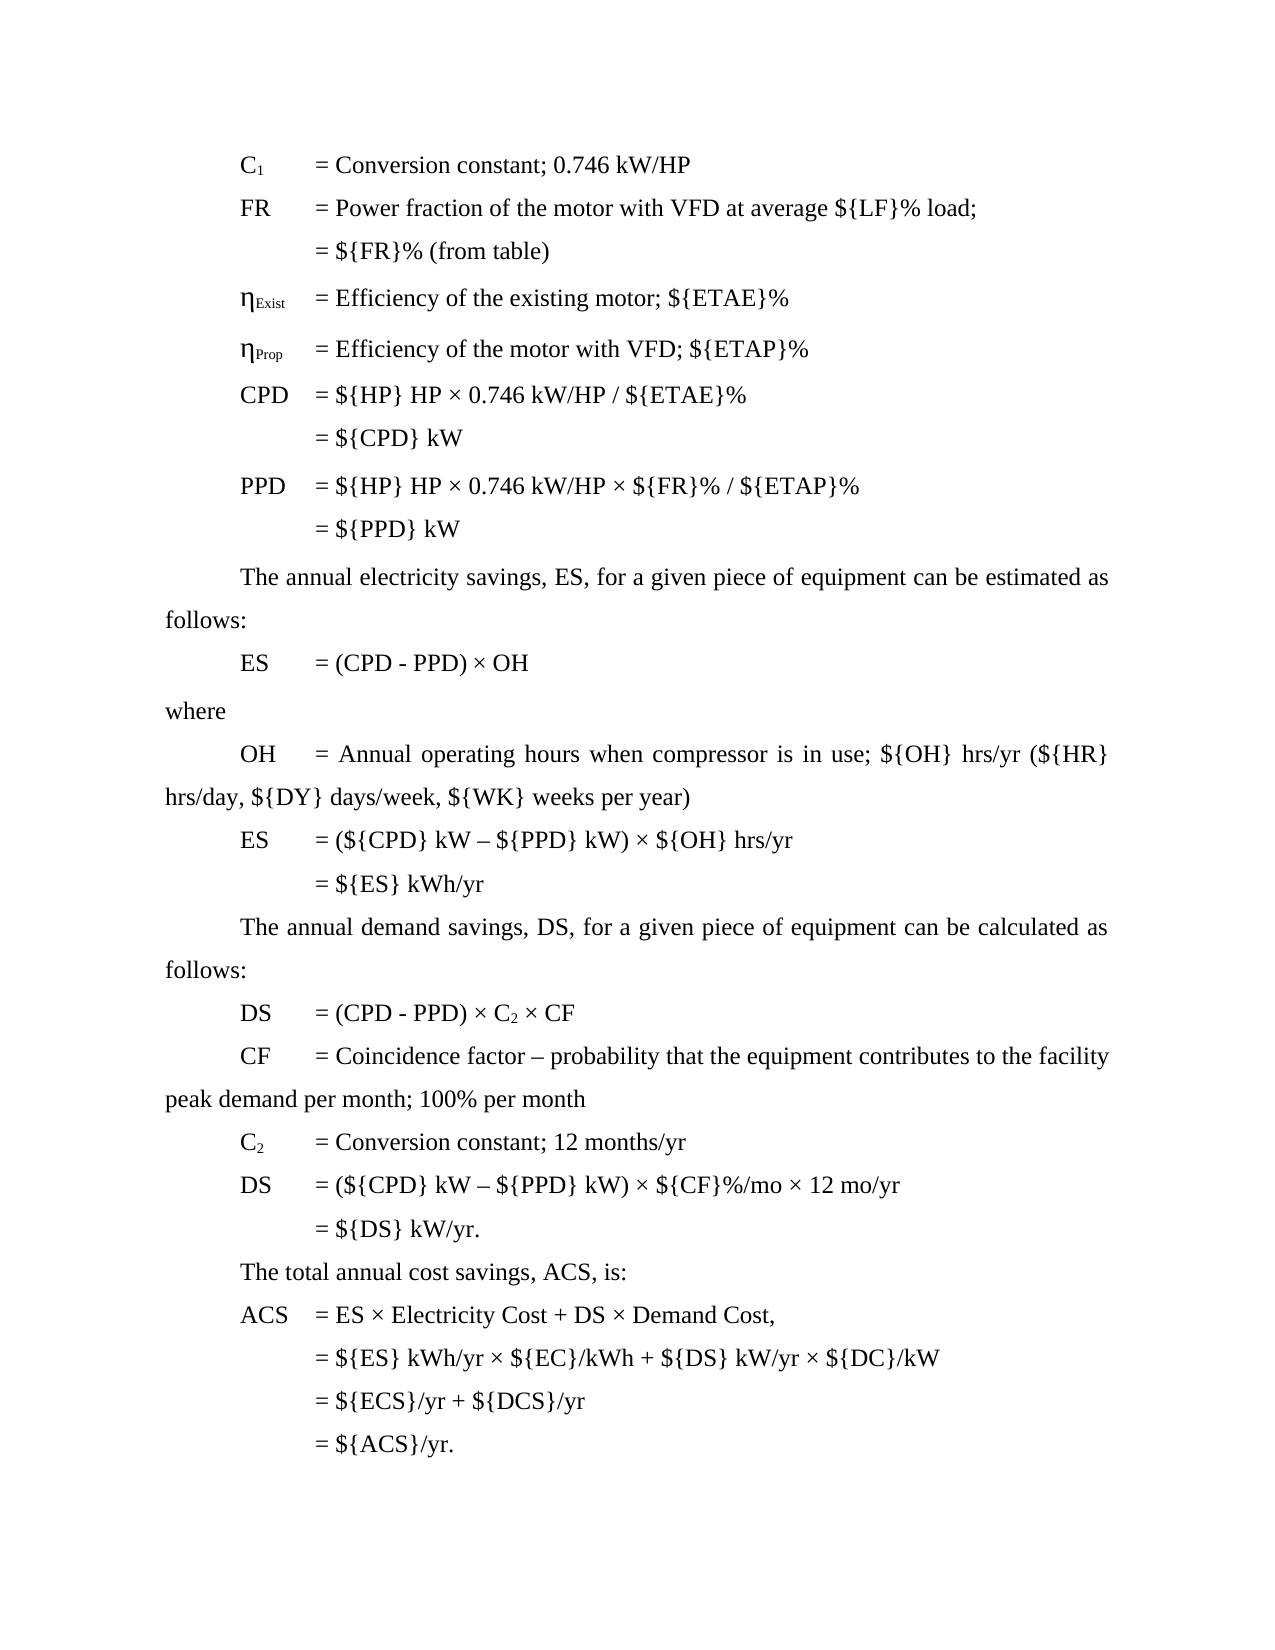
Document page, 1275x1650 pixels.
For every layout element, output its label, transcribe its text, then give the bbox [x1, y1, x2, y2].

text = ${FR}% (from table) [165, 236, 1110, 265]
text OH = Annual operating hours when compressor is in use; ${OH} hrs/yr (${HR} hrs/day, ${DY} days/week, ${WK} weeks per year) [165, 739, 1110, 811]
text ηExist = Efficiency of the existing motor; ${ETAE}% [165, 279, 1110, 313]
text ES = (${CPD} kW – ${PPD} kW) × ${OH} hrs/yr [165, 826, 1110, 854]
text ES = (CPD - PPD) × OH [165, 648, 1110, 677]
text DS = (CPD - PPD) × C2 × CF [165, 998, 1110, 1027]
text ACS = ES × Electricity Cost + DS × Demand Cost, [165, 1300, 1110, 1329]
text = ${ACS}/yr. [165, 1429, 1110, 1458]
text ηProp = Efficiency of the motor with VFD; ${ETAP}% [165, 330, 1110, 363]
text CPD = ${HP} HP × 0.746 kW/HP / ${ETAE}% [165, 380, 1110, 409]
text where [165, 696, 1110, 725]
text = ${CPD} kW [165, 423, 1110, 452]
text = ${ES} kWh/yr × ${EC}/kWh + ${DS} kW/yr × ${DC}/kW [165, 1343, 1110, 1372]
text C1 = Conversion constant; 0.746 kW/HP [165, 150, 1110, 179]
text The annual demand savings, DS, for a given piece of equipment can be calculated as follows: [165, 912, 1110, 984]
text = ${PPD} kW [165, 514, 1110, 543]
text = ${ES} kWh/yr [165, 869, 1110, 897]
text PPD = ${HP} HP × 0.746 kW/HP × ${FR}% / ${ETAP}% [165, 471, 1110, 500]
text CF = Coincidence factor – probability that the equipment contributes to the facility peak demand per month; 100% per month [165, 1041, 1110, 1113]
text = ${DS} kW/yr. [165, 1214, 1110, 1242]
text DS = (${CPD} kW – ${PPD} kW) × ${CF}%/mo × 12 mo/yr [165, 1171, 1110, 1199]
text C2 = Conversion constant; 12 months/yr [165, 1127, 1110, 1156]
text The annual electricity savings, ES, for a given piece of equipment can be estimated as follows: [165, 562, 1110, 634]
text FR = Power fraction of the motor with VFD at average ${LF}% load; [165, 193, 1110, 222]
text = ${ECS}/yr + ${DCS}/yr [165, 1386, 1110, 1415]
text The total annual cost savings, ACS, is: [165, 1257, 1110, 1286]
